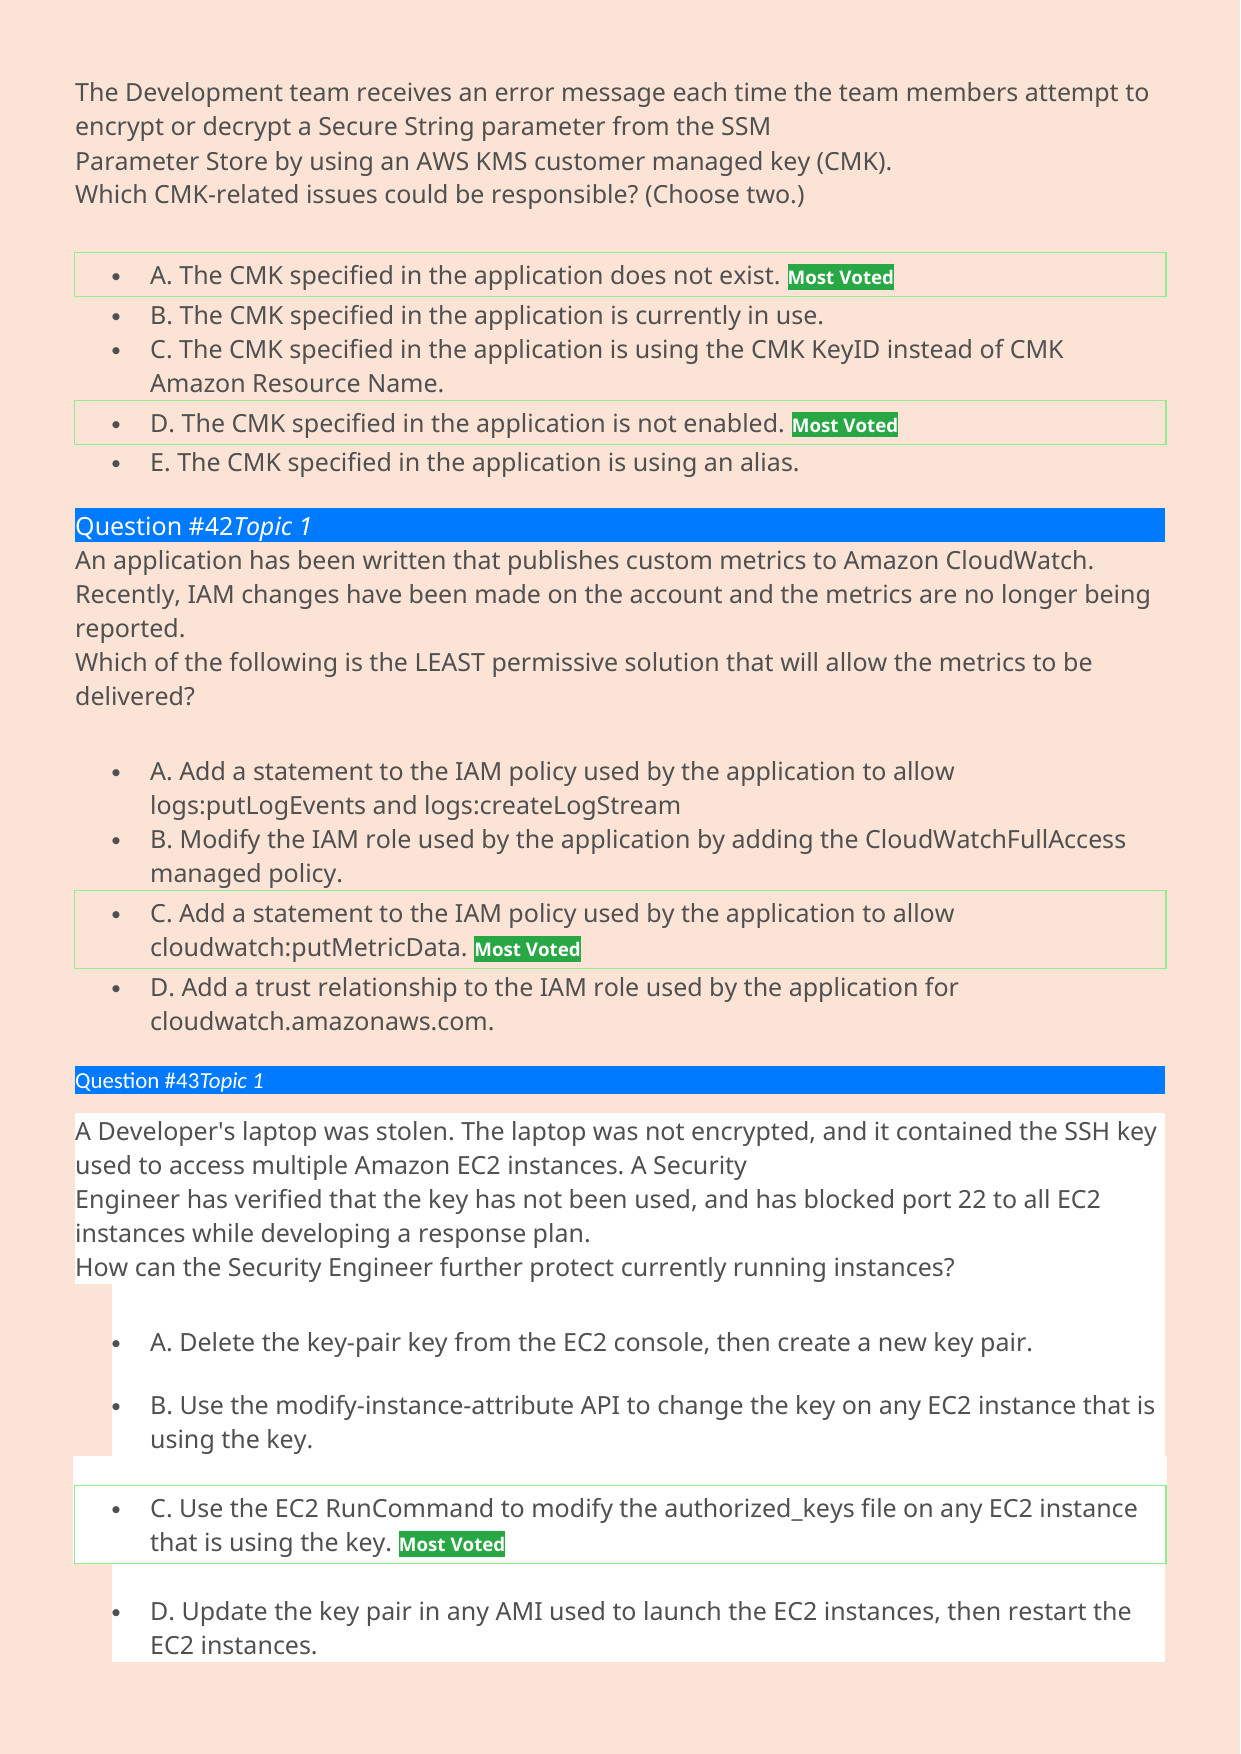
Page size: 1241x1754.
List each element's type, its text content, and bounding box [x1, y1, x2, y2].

text An application has been written that publishes custom metrics to Amazon CloudWatch. Recently, IAM changes have been made on the account and the metrics are no longer being reported. Which of the following is the LEAST permissive solution that will allow the metrics to be delivered? [75, 542, 1165, 713]
text Question #42Topic 1 [75, 508, 1165, 542]
list C. The CMK specified in the application is using the CMK KeyID instead of CMK Amazon Resource Name. [112, 331, 1165, 399]
list B. Modify the IAM role used by the application by adding the CloudWatchFullAccess managed policy. [112, 821, 1165, 889]
list A. Add a statement to the IAM policy used by the application to allow logs:putLogEvents and logs:createLogStream [112, 753, 1165, 821]
text Question #43Topic 1 [75, 1066, 1165, 1094]
text The Development team receives an error message each time the team members attempt to encrypt or decrypt a Secure String parameter from the SSM Parameter Store by using an AWS KMS customer managed key (CMK). Which CMK-related issues could be responsible? (Choose two.) [75, 75, 1165, 211]
list B. The CMK specified in the application is currently in use. [112, 297, 1165, 331]
list D. Update the key pair in any AMI used to launch the EC2 instances, then restart the EC2 instances. [112, 1593, 1165, 1662]
list D. The CMK specified in the application is not enabled. Most Voted [75, 401, 1165, 444]
text A Developer's laptop was stolen. The laptop was not encrypted, and it contained the SSH key used to access multiple Amazon EC2 instances. A Security Engineer has verified that the key has not been used, and has blocked port 22 to all EC2 instances while developing a response plan. How can the Security Engineer further protect currently running instances? [75, 1113, 1165, 1284]
list A. The CMK specified in the application does not exist. Most Voted [75, 253, 1165, 296]
list A. Delete the key-pair key from the EC2 console, then create a new key pair. [112, 1324, 1165, 1358]
list D. Add a trust relationship to the IAM role used by the application for cloudwatch.amazonaws.com. [112, 969, 1165, 1037]
list B. Use the modify-instance-attribute API to change the key on any EC2 instance that is using the key. [112, 1387, 1165, 1456]
list E. The CMK specified in the application is using an alias. [112, 445, 1165, 479]
list C. Use the EC2 RunCommand to modify the authorized_keys file on any EC2 instance that is using the key. Most Voted [75, 1486, 1165, 1563]
list C. Add a statement to the IAM policy used by the application to allow cloudwatch:putMetricData. Most Voted [75, 891, 1165, 968]
